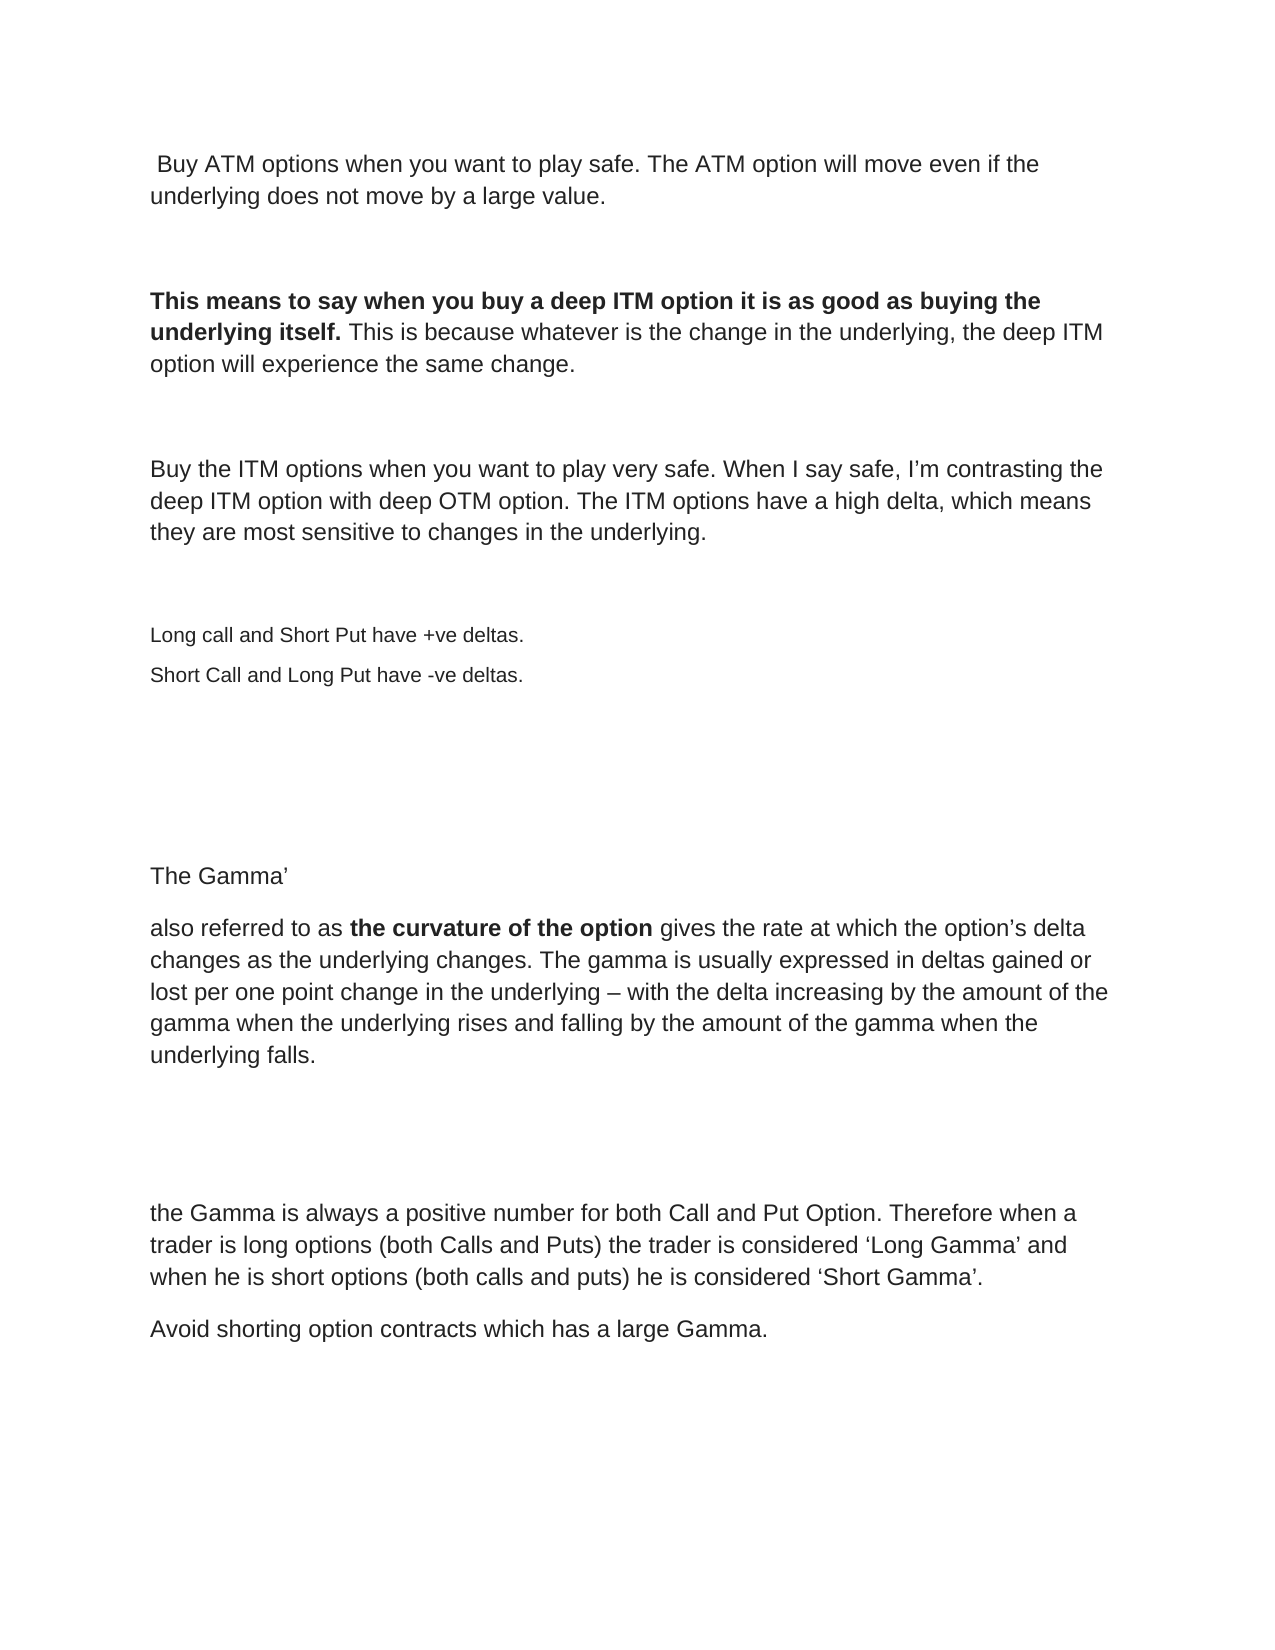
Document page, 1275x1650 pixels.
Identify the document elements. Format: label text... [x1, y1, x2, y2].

text The Gamma’ [150, 862, 1125, 889]
text Long call and Short Put have +ve deltas. [150, 623, 1125, 647]
text Buy ATM options when you want to play safe. The ATM option will move even if the underlying does not move by a large value. [150, 150, 1125, 209]
text also referred to as the curvature of the option gives the rate at which the option’s delta changes as the underlying changes. The gamma is usually expressed in deltas gained or lost per one point change in the underlying – with the delta increasing by the amount of the gamma when the underlying rises and falling by the amount of the gamma when the underlying falls. [150, 914, 1125, 1068]
text This means to say when you buy a deep ITM option it is as good as buying the underlying itself. This is because whatever is the change in the underlying, the deep ITM option will experience the same change. [150, 287, 1125, 378]
text Short Call and Long Put have -ve deltas. [150, 663, 1125, 687]
text Buy the ITM options when you want to play very safe. When I say safe, I’m contrasting the deep ITM option with deep OTM option. The ITM options have a high delta, which means they are most sensitive to changes in the underlying. [150, 455, 1125, 546]
text Avoid shorting option contracts which has a large Gamma. [150, 1315, 1125, 1343]
text the Gamma is always a positive number for both Call and Put Option. Therefore when a trader is long options (both Calls and Puts) the trader is considered ‘Long Gamma’ and when he is short options (both calls and puts) he is considered ‘Short Gamma’. [150, 1199, 1125, 1290]
